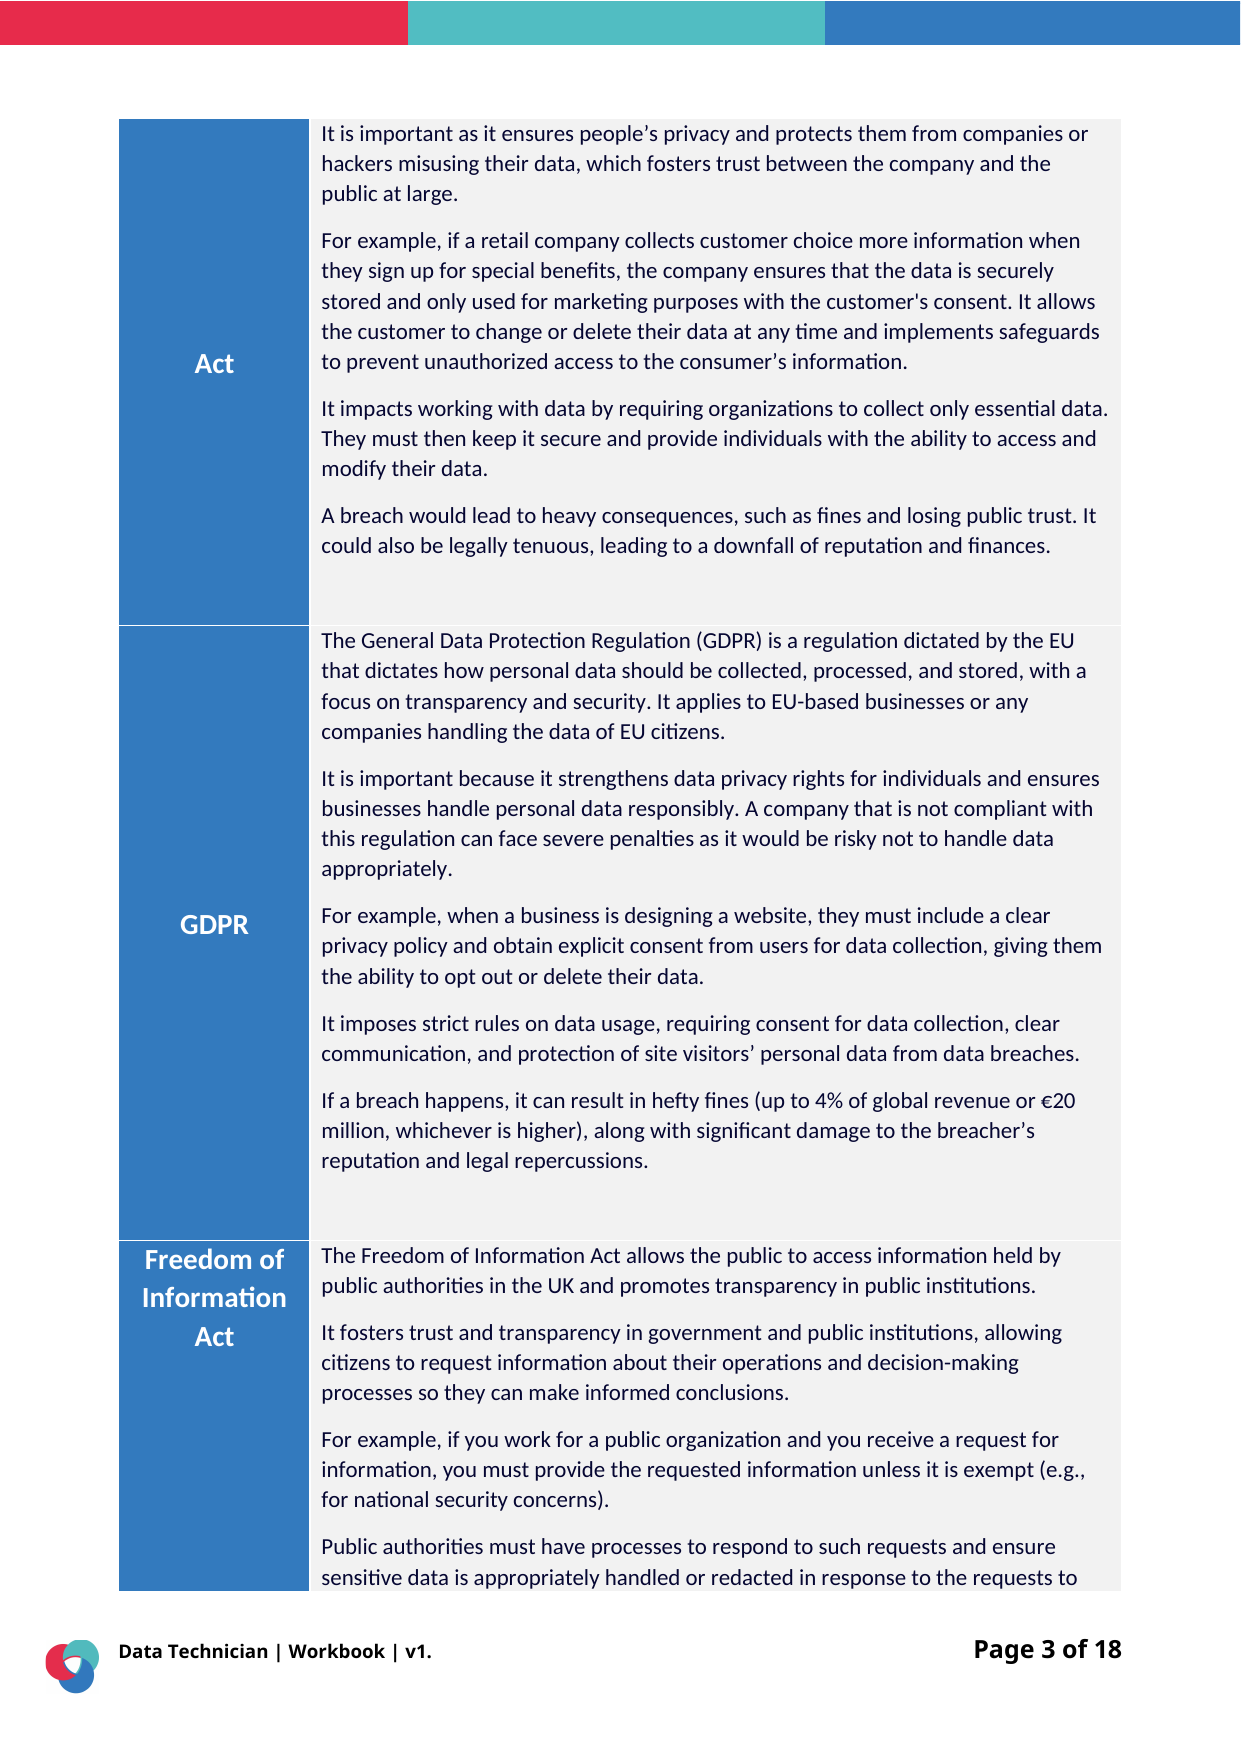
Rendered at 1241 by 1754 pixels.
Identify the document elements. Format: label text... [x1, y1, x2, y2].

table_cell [311, 1241, 1121, 1591]
picture [45, 1640, 100, 1694]
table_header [311, 119, 1121, 625]
table_cell GDPR [119, 626, 309, 1240]
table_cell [119, 1241, 309, 1591]
table_cell The General Data Protection Regulation (GDPR) is a regulation dictated by the EU that dictates how personal data should be collected, processed, and stored, with a focus on transparency and security. It applies to EU-based businesses or any companies handling the data of EU citizens. It is important because it strengthens data privacy rights for individuals and ensures businesses handle personal data responsibly. A company that is not compliant with this regulation can face severe penalties as it would be risky not to handle data appropriately. For example, when a business is designing a website, they must include a clear privacy policy and obtain explicit consent from users for data collection, giving them the ability to opt out or delete their data. It imposes strict rules on data usage, requiring consent for data collection, clear communication, and protection of site visitors’ personal data from data breaches. If a breach happens, it can result in hefty fines (up to 4% of global revenue or €20 million, whichever is higher), along with significant damage to the breacher’s reputation and legal repercussions. [311, 626, 1121, 1240]
table_header Data Protection Act [119, 119, 309, 625]
